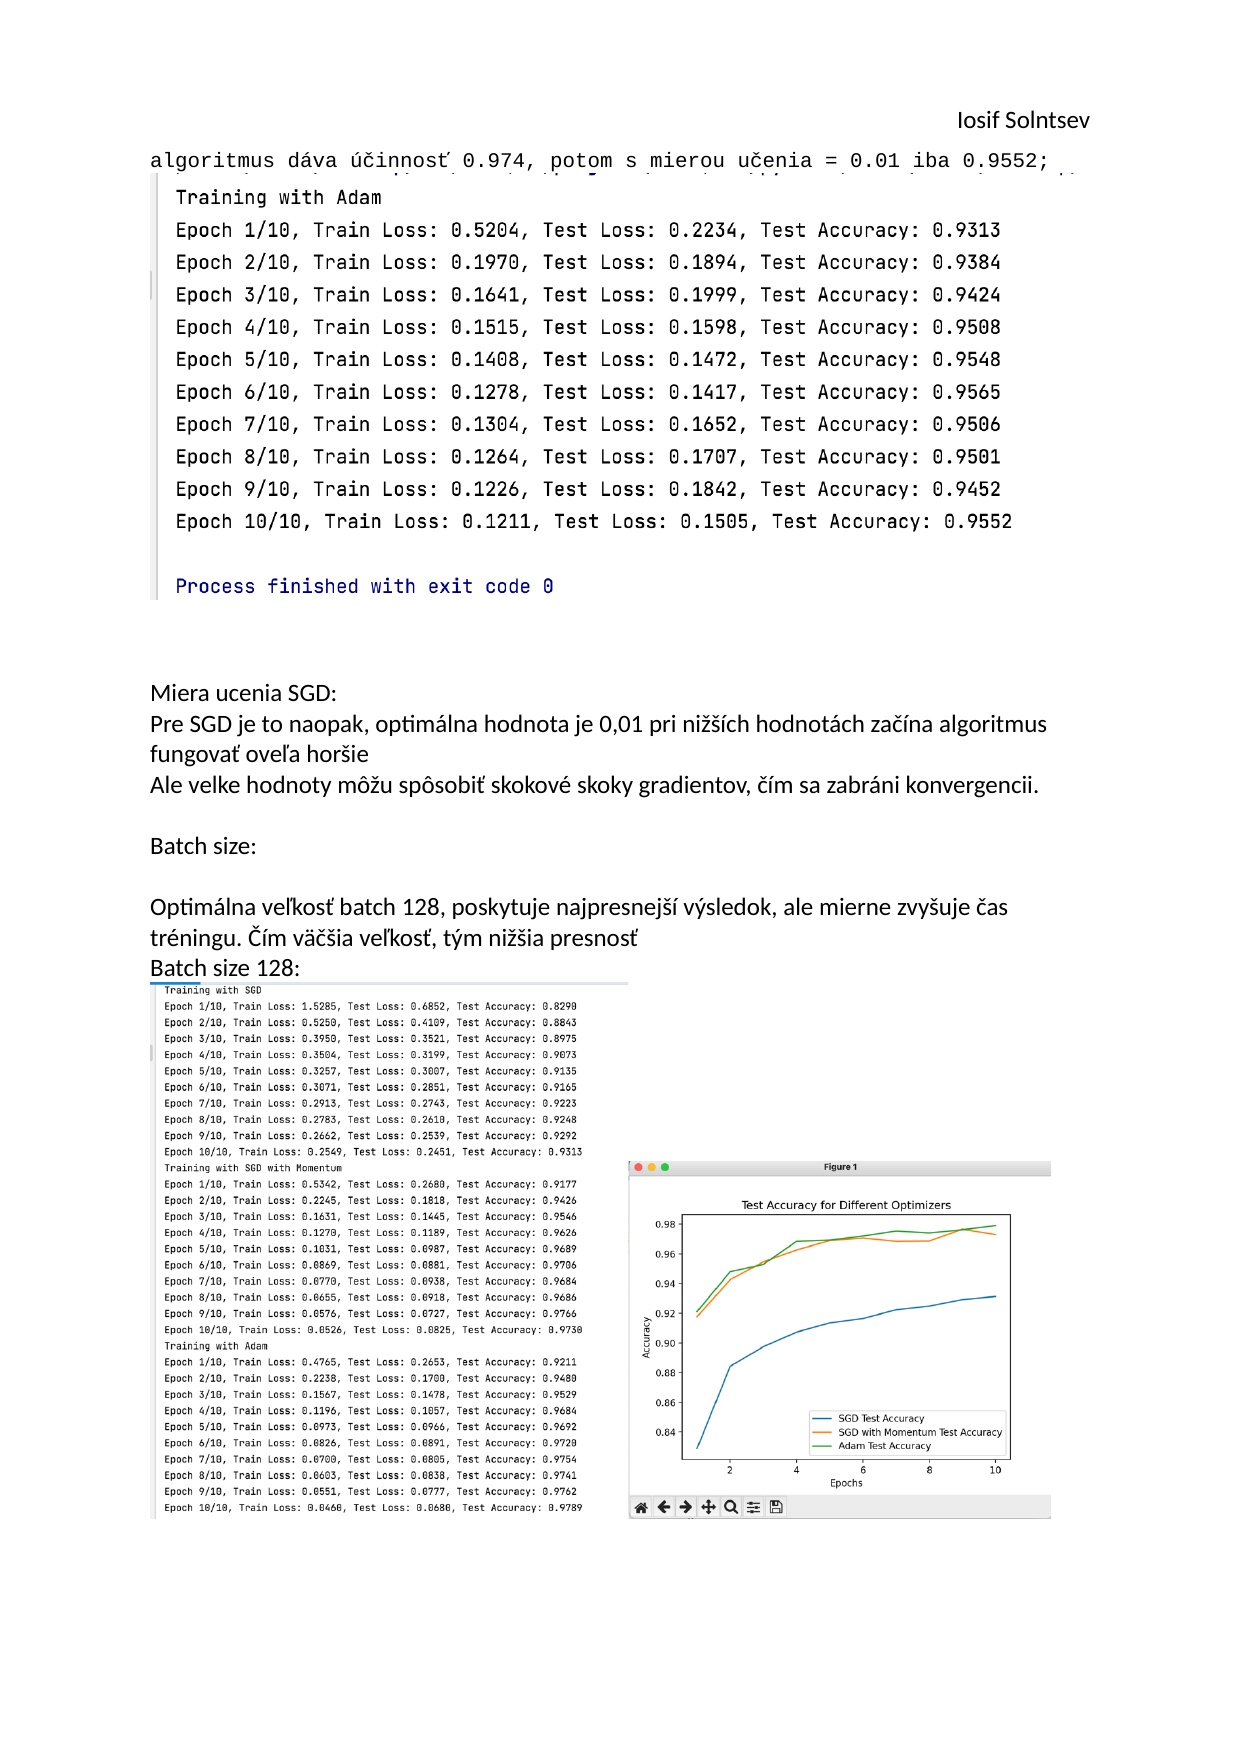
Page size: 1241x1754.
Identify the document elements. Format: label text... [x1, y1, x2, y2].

text Pre SGD je to naopak, optimálna hodnota je 0,01 pri nižších hodnotách začína algoritmus fungovať oveľa horšie [150, 708, 1090, 769]
picture [150, 982, 1052, 1519]
text Batch size: [150, 830, 1090, 861]
text Optimálna veľkosť batch 128, poskytuje najpresnejší výsledok, ale mierne zvyšuje čas tréningu. Čím väčšia veľkosť, tým nižšia presnosť [150, 891, 1090, 952]
text Batch size 128: [150, 952, 1090, 983]
text Ale velke hodnoty môžu spôsobiť skokové skoky gradientov, čím sa zabráni konvergencii. [150, 769, 1090, 799]
picture [150, 173, 1091, 600]
text Miera ucenia SGD: [150, 677, 1090, 708]
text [150, 150, 1090, 173]
